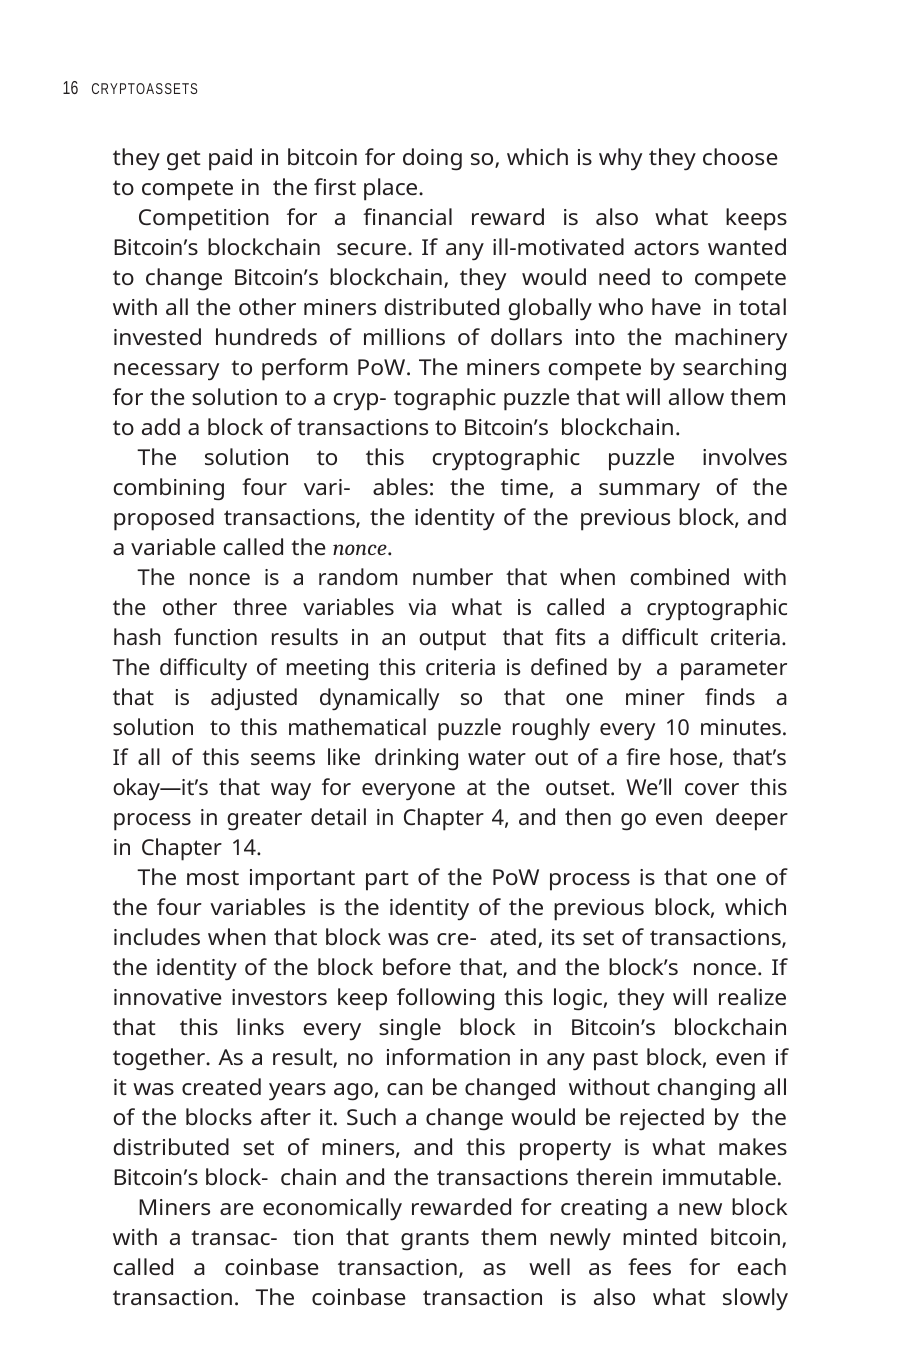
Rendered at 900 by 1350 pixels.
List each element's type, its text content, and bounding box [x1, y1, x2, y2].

text The most important part of the PoW process is that one of the four variables is the identity of the previous block, which includes when that block was cre- ated, its set of transactions, the identity of the block before that, and the block’s nonce. If innovative investors keep following this logic, they will realize that this links every single block in Bitcoin’s blockchain together. As a result, no information in any past block, even if it was created years ago, can be changed without changing all of the blocks after it. Such a change would be rejected by the distributed set of miners, and this property is what makes Bitcoin’s block- chain and the transactions therein immutable. [112, 862, 788, 1192]
text The solution to this cryptographic puzzle involves combining four vari- ables: the time, a summary of the proposed transactions, the identity of the previous block, and a variable called the nonce. [112, 442, 788, 562]
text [112, 1192, 788, 1312]
text they get paid in bitcoin for doing so, which is why they choose to compete in the first place. [112, 142, 798, 201]
text The nonce is a random number that when combined with the other three variables via what is called a cryptographic hash function results in an output that fits a difficult criteria. The difficulty of meeting this criteria is defined by a parameter that is adjusted dynamically so that one miner finds a solution to this mathematical puzzle roughly every 10 minutes. If all of this seems like drinking water out of a fire hose, that’s okay—it’s that way for everyone at the outset. We’ll cover this process in greater detail in Chapter 4, and then go even deeper in Chapter 14. [112, 562, 788, 862]
text 16 CRYPTOASSETS [62, 77, 800, 99]
text Competition for a financial reward is also what keeps Bitcoin’s blockchain secure. If any ill-motivated actors wanted to change Bitcoin’s blockchain, they would need to compete with all the other miners distributed globally who have in total invested hundreds of millions of dollars into the machinery necessary to perform PoW. The miners compete by searching for the solution to a cryp- tographic puzzle that will allow them to add a block of transactions to Bitcoin’s blockchain. [112, 202, 788, 442]
